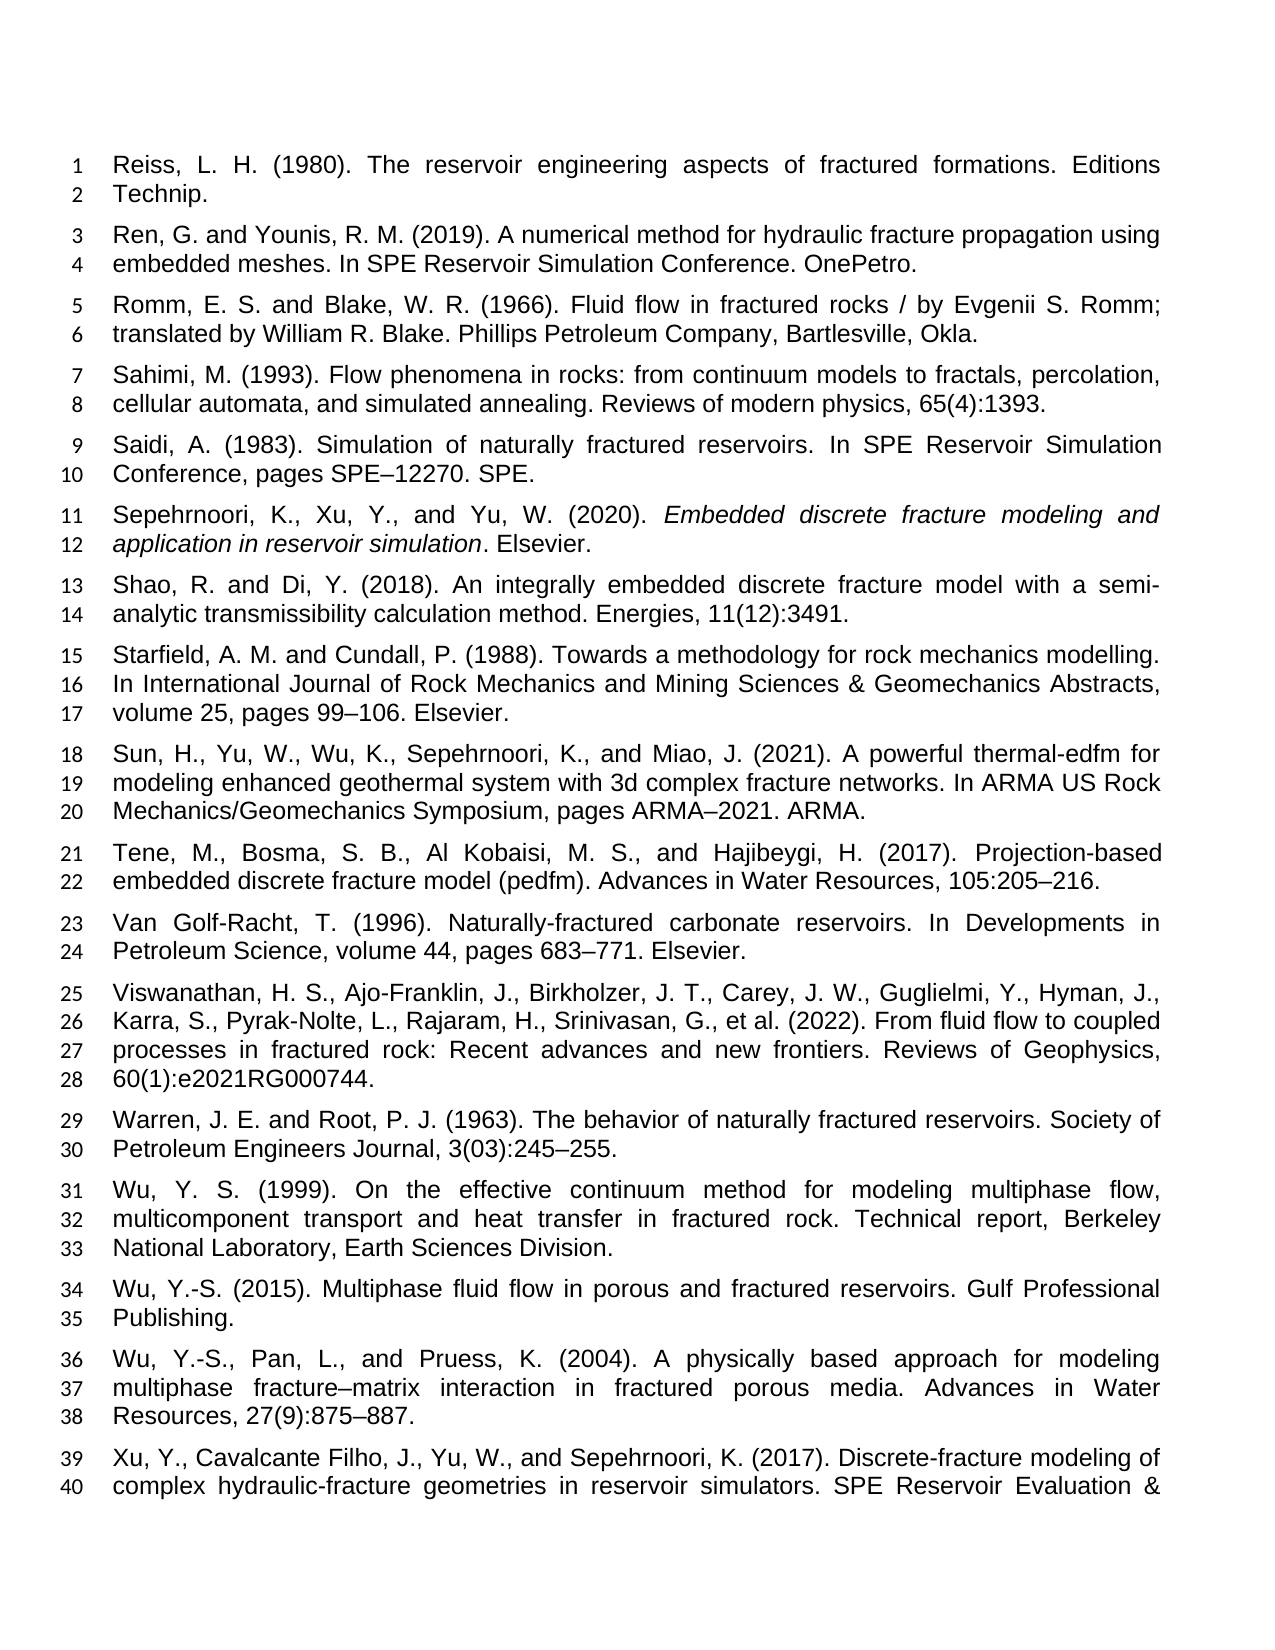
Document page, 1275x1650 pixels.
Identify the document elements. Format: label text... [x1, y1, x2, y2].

text Tene, M., Bosma, S. B., Al Kobaisi, M. S., and Hajibeygi, H. (2017). Projection-based embedded discrete fracture model (pedfm). Advances in Water Resources, 105:205–216. [112, 837, 1162, 895]
text Van Golf-Racht, T. (1996). Naturally-fractured carbonate reservoirs. In Developments in Petroleum Science, volume 44, pages 683–771. Elsevier. [112, 907, 1162, 965]
text Starfield, A. M. and Cundall, P. (1988). Towards a methodology for rock mechanics modelling. In International Journal of Rock Mechanics and Mining Sciences & Geomechanics Abstracts, volume 25, pages 99–106. Elsevier. [112, 640, 1162, 726]
text Reiss, L. H. (1980). The reservoir engineering aspects of fractured formations. Editions Technip. [112, 150, 1162, 207]
text Sepehrnoori, K., Xu, Y., and Yu, W. (2020). Embedded discrete fracture modeling and application in reservoir simulation. Elsevier. [112, 500, 1162, 557]
text Sahimi, M. (1993). Flow phenomena in rocks: from continuum models to fractals, percolation, cellular automata, and simulated annealing. Reviews of modern physics, 65(4):1393. [112, 360, 1162, 417]
text Saidi, A. (1983). Simulation of naturally fractured reservoirs. In SPE Reservoir Simulation Conference, pages SPE–12270. SPE. [112, 430, 1162, 487]
text Warren, J. E. and Root, P. J. (1963). The behavior of naturally fractured reservoirs. Society of Petroleum Engineers Journal, 3(03):245–255. [112, 1105, 1162, 1162]
text Sun, H., Yu, W., Wu, K., Sepehrnoori, K., and Miao, J. (2021). A powerful thermal-edfm for modeling enhanced geothermal system with 3d complex fracture networks. In ARMA US Rock Mechanics/Geomechanics Symposium, pages ARMA–2021. ARMA. [112, 739, 1162, 825]
text Viswanathan, H. S., Ajo-Franklin, J., Birkholzer, J. T., Carey, J. W., Guglielmi, Y., Hyman, J., Karra, S., Pyrak-Nolte, L., Rajaram, H., Srinivasan, G., et al. (2022). From fluid flow to coupled processes in fractured rock: Recent advances and new frontiers. Reviews of Geophysics, 60(1):e2021RG000744. [112, 977, 1162, 1092]
text Wu, Y.-S. (2015). Multiphase fluid flow in porous and fractured reservoirs. Gulf Professional Publishing. [112, 1274, 1162, 1331]
text Wu, Y.-S., Pan, L., and Pruess, K. (2004). A physically based approach for modeling multiphase fracture–matrix interaction in fractured porous media. Advances in Water Resources, 27(9):875–887. [112, 1344, 1162, 1430]
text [112, 1442, 1162, 1500]
text Ren, G. and Younis, R. M. (2019). A numerical method for hydraulic fracture propagation using embedded meshes. In SPE Reservoir Simulation Conference. OnePetro. [112, 220, 1162, 277]
text Shao, R. and Di, Y. (2018). An integrally embedded discrete fracture model with a semi-analytic transmissibility calculation method. Energies, 11(12):3491. [112, 570, 1162, 627]
text Wu, Y. S. (1999). On the effective continuum method for modeling multiphase flow, multicomponent transport and heat transfer in fractured rock. Technical report, Berkeley National Laboratory, Earth Sciences Division. [112, 1175, 1162, 1261]
text Romm, E. S. and Blake, W. R. (1966). Fluid flow in fractured rocks / by Evgenii S. Romm; translated by William R. Blake. Phillips Petroleum Company, Bartlesville, Okla. [112, 290, 1162, 347]
